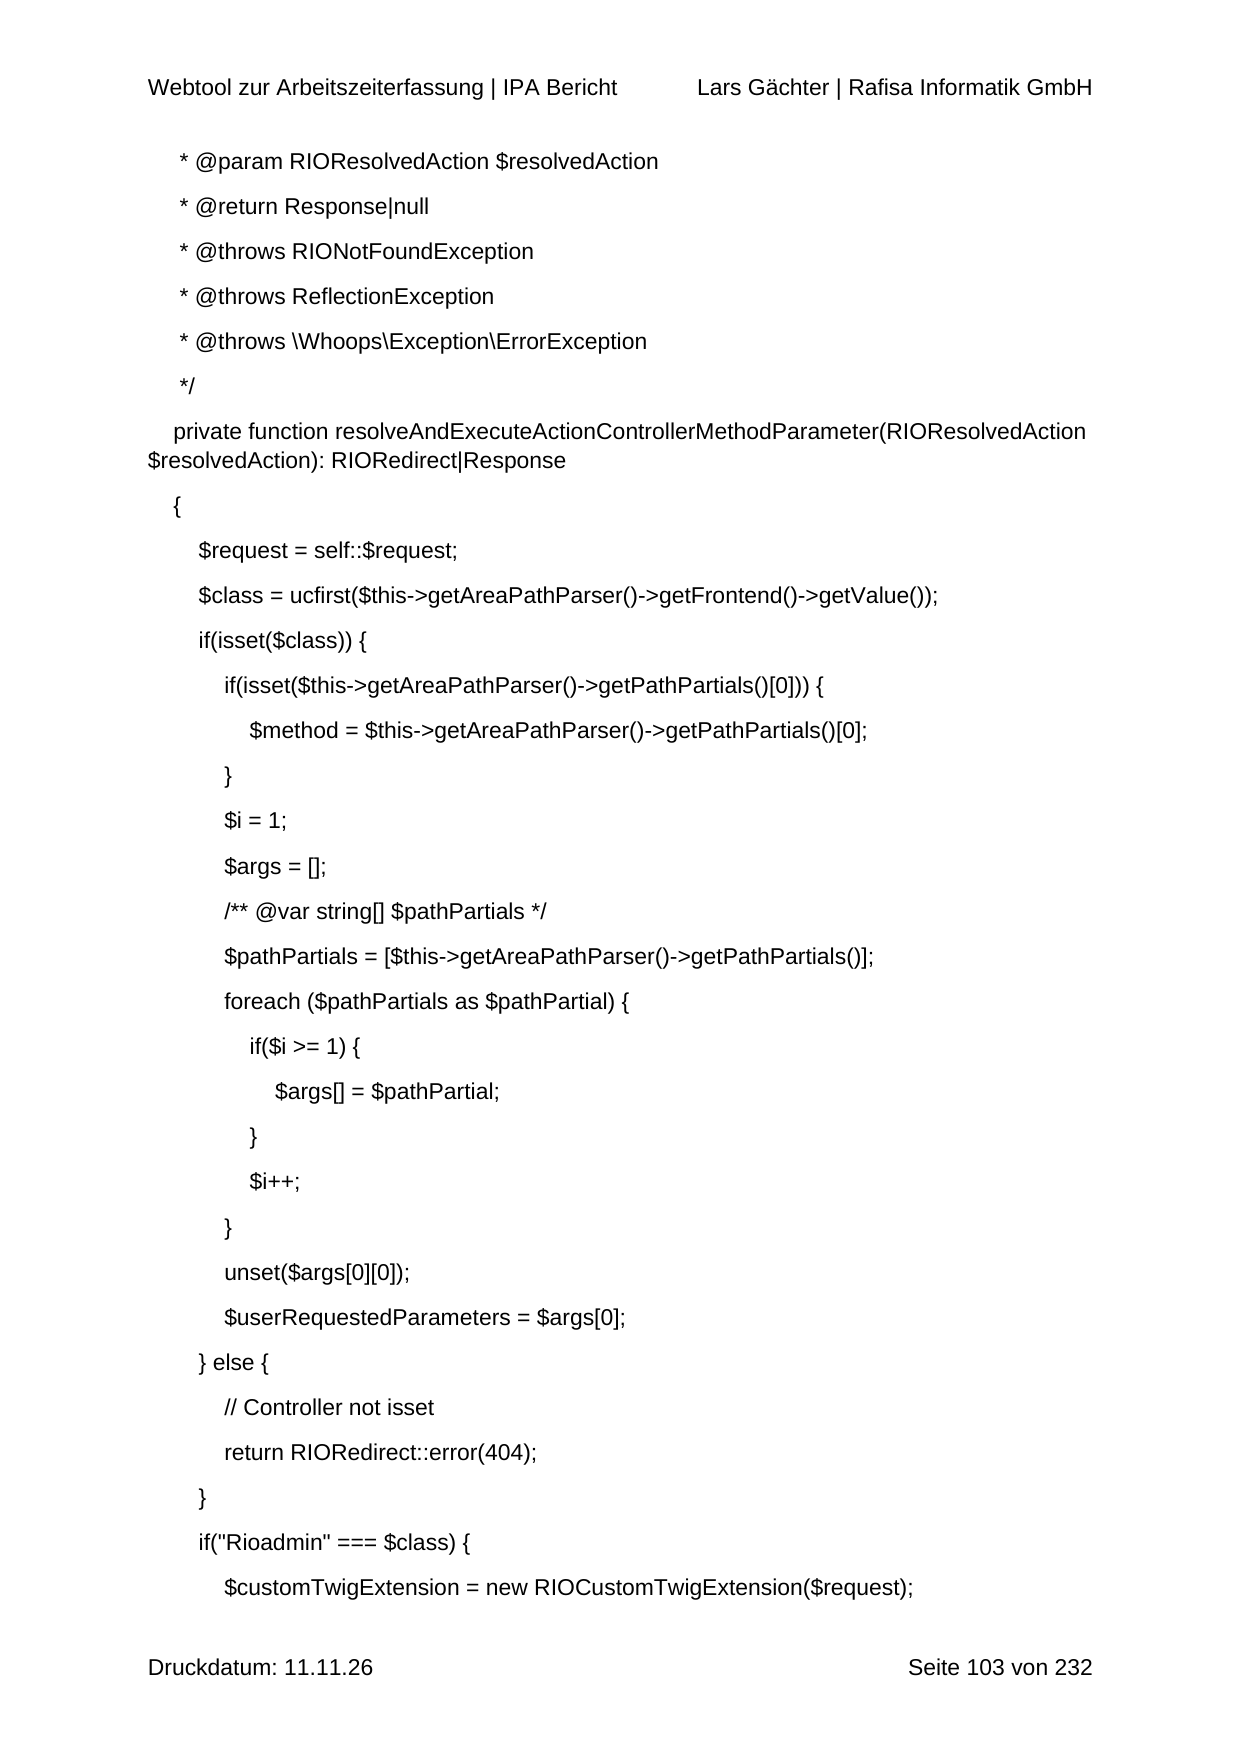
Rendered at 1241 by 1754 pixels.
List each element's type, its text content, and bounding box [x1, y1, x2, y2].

text } [148, 1484, 1093, 1510]
text foreach ($pathPartials as $pathPartial) { [148, 988, 1093, 1014]
text unset($args[0][0]); [148, 1258, 1093, 1285]
text * @return Response|null [148, 193, 1093, 219]
text */ [148, 373, 1093, 399]
text if(isset($this->getAreaPathParser()->getPathPartials()[0])) { [148, 672, 1093, 698]
text if("Rioadmin" === $class) { [148, 1529, 1093, 1556]
text $class = ucfirst($this->getAreaPathParser()->getFrontend()->getValue()); [148, 582, 1093, 608]
text if(isset($class)) { [148, 627, 1093, 653]
text if($i >= 1) { [148, 1033, 1093, 1059]
text } else { [148, 1349, 1093, 1375]
text $userRequestedParameters = $args[0]; [148, 1304, 1093, 1330]
text $args[] = $pathPartial; [148, 1078, 1093, 1104]
text } [148, 1213, 1093, 1240]
text * @throws RIONotFoundException [148, 238, 1093, 264]
text $pathPartials = [$this->getAreaPathParser()->getPathPartials()]; [148, 943, 1093, 969]
text * @throws ReflectionException [148, 283, 1093, 309]
text $customTwigExtension = new RIOCustomTwigExtension($request); [148, 1574, 1093, 1601]
text /** @var string[] $pathPartials */ [148, 898, 1093, 924]
text $request = self::$request; [148, 537, 1093, 563]
text $method = $this->getAreaPathParser()->getPathPartials()[0]; [148, 717, 1093, 744]
text return RIORedirect::error(404); [148, 1439, 1093, 1465]
text * @throws \Whoops\Exception\ErrorException [148, 328, 1093, 354]
text } [148, 1123, 1093, 1149]
text $i = 1; [148, 807, 1093, 834]
text $args = []; [148, 853, 1093, 879]
text * @param RIOResolvedAction $resolvedAction [148, 148, 1093, 174]
text private function resolveAndExecuteActionControllerMethodParameter(RIOResolvedAction $resolvedAction): RIORedirect|Response [148, 418, 1093, 473]
text $i++; [148, 1168, 1093, 1195]
text } [148, 762, 1093, 789]
text { [148, 492, 1093, 518]
text // Controller not isset [148, 1394, 1093, 1420]
